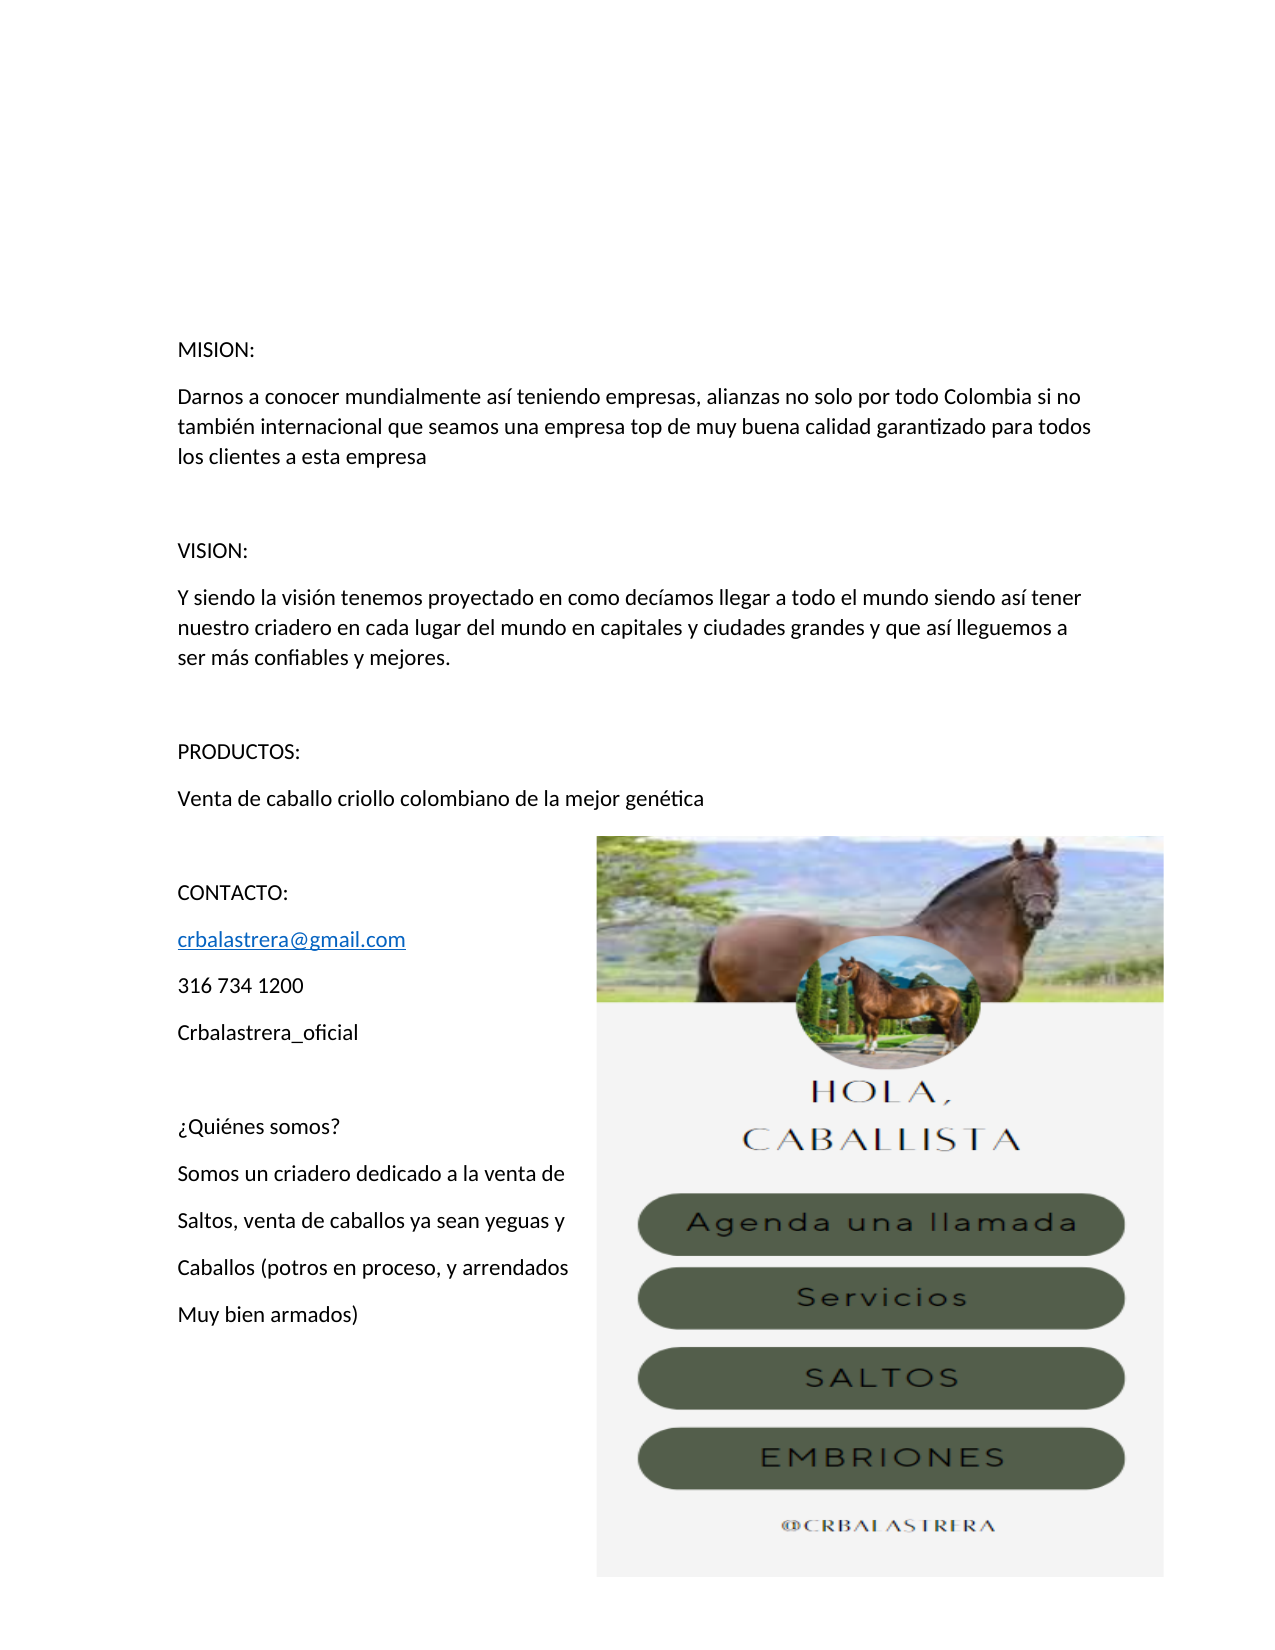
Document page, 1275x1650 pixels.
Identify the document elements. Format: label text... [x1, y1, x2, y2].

text Y siendo la visión tenemos proyectado en como decíamos llegar a todo el mundo siendo así tener nuestro criadero en cada lugar del mundo en capitales y ciudades grandes y que así lleguemos a ser más confiables y mejores. [177, 583, 1098, 671]
picture [596, 836, 1164, 1577]
text Somos un criadero dedicado a la venta de [177, 1159, 1098, 1187]
text VISION: [177, 536, 1098, 564]
text Saltos, venta de caballos ya sean yeguas y [177, 1206, 1098, 1234]
text Caballos (potros en proceso, y arrendados [177, 1253, 1098, 1281]
text MISION: [177, 335, 1098, 363]
text crbalastrera@gmail.com [177, 925, 1098, 953]
text Darnos a conocer mundialmente así teniendo empresas, alianzas no solo por todo Colombia si no también internacional que seamos una empresa top de muy buena calidad garantizado para todos los clientes a esta empresa [177, 382, 1098, 470]
text CONTACTO: [177, 878, 1098, 906]
text PRODUCTOS: [177, 737, 1098, 765]
text Crbalastrera_oficial [177, 1018, 1098, 1046]
text Venta de caballo criollo colombiano de la mejor genética [177, 784, 1098, 812]
text ¿Quiénes somos? [177, 1112, 1098, 1140]
text Muy bien armados) [177, 1300, 1098, 1328]
text 316 734 1200 [177, 972, 1098, 999]
